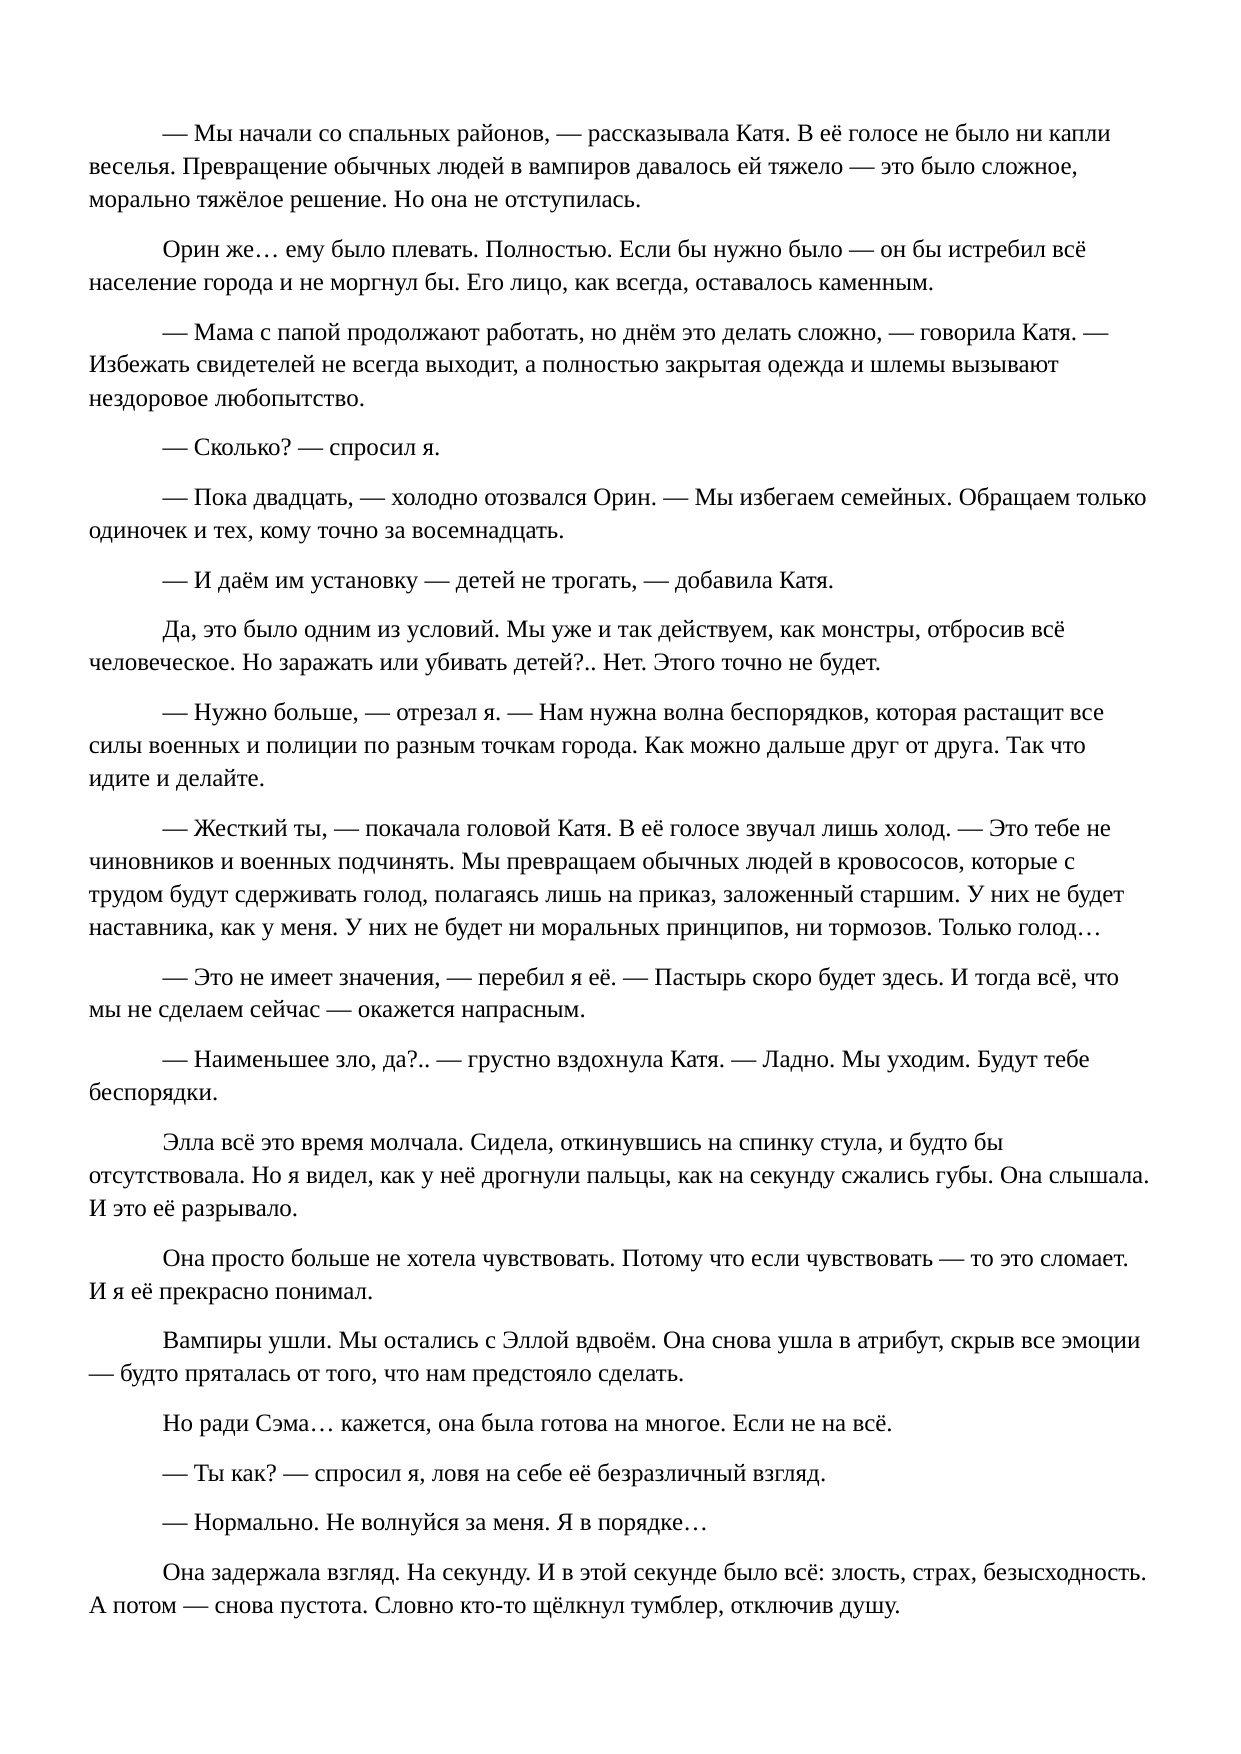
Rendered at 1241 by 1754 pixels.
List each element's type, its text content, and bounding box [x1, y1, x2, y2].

text — Сколько? — спросил я. [88, 432, 1152, 461]
text — Нужно больше, — отрезал я. — Нам нужна волна беспорядков, которая растащит все силы военных и полиции по разным точкам города. Как можно дальше друг от друга. Так что идите и делайте. [88, 697, 1152, 792]
text Элла всё это время молчала. Сидела, откинувшись на спинку стула, и будто бы отсутствовала. Но я видел, как у неё дрогнули пальцы, как на секунду сжались губы. Она слышала. И это её разрывало. [88, 1127, 1152, 1222]
text — Мама с папой продолжают работать, но днём это делать сложно, — говорила Катя. — Избежать свидетелей не всегда выходит, а полностью закрытая одежда и шлемы вызывают нездоровое любопытство. [88, 317, 1152, 411]
text Да, это было одним из условий. Мы уже и так действуем, как монстры, отбросив всё человеческое. Но заражать или убивать детей?.. Нет. Этого точно не будет. [88, 614, 1152, 676]
text — Это не имеет значения, — перебил я её. — Пастырь скоро будет здесь. И тогда всё, что мы не сделаем сейчас — окажется напрасным. [88, 962, 1152, 1023]
text — Наименьшее зло, да?.. — грустно вздохнула Катя. — Ладно. Мы уходим. Будут тебе беспорядки. [88, 1044, 1152, 1106]
text Но ради Сэма… кажется, она была готова на многое. Если не на всё. [88, 1408, 1152, 1437]
text — И даём им установку — детей не трогать, — добавила Катя. [88, 565, 1152, 593]
text Она задержала взгляд. На секунду. И в этой секунде было всё: злость, страх, безысходность. А потом — снова пустота. Словно кто-то щёлкнул тумблер, отключив душу. [88, 1557, 1152, 1619]
text — Мы начали со спальных районов, — рассказывала Катя. В её голосе не было ни капли веселья. Превращение обычных людей в вампиров давалось ей тяжело — это было сложное, морально тяжёлое решение. Но она не отступилась. [88, 118, 1152, 213]
text — Жесткий ты, — покачала головой Катя. В её голосе звучал лишь холод. — Это тебе не чиновников и военных подчинять. Мы превращаем обычных людей в кровососов, которые с трудом будут сдерживать голод, полагаясь лишь на приказ, заложенный старшим. У них не будет наставника, как у меня. У них не будет ни моральных принципов, ни тормозов. Только голод… [88, 813, 1152, 941]
text — Ты как? — спросил я, ловя на себе её безразличный взгляд. [88, 1458, 1152, 1487]
text Она просто больше не хотела чувствовать. Потому что если чувствовать — то это сломает. И я её прекрасно понимал. [88, 1243, 1152, 1304]
text — Нормально. Не волнуйся за меня. Я в порядке… [88, 1507, 1152, 1536]
text Вампиры ушли. Мы остались с Эллой вдвоём. Она снова ушла в атрибут, скрыв все эмоции — будто пряталась от того, что нам предстояло сделать. [88, 1325, 1152, 1387]
text Орин же… ему было плевать. Полностью. Если бы нужно было — он бы истребил всё население города и не моргнул бы. Его лицо, как всегда, оставалось каменным. [88, 234, 1152, 296]
text — Пока двадцать, — холодно отозвался Орин. — Мы избегаем семейных. Обращаем только одиночек и тех, кому точно за восемнадцать. [88, 482, 1152, 544]
